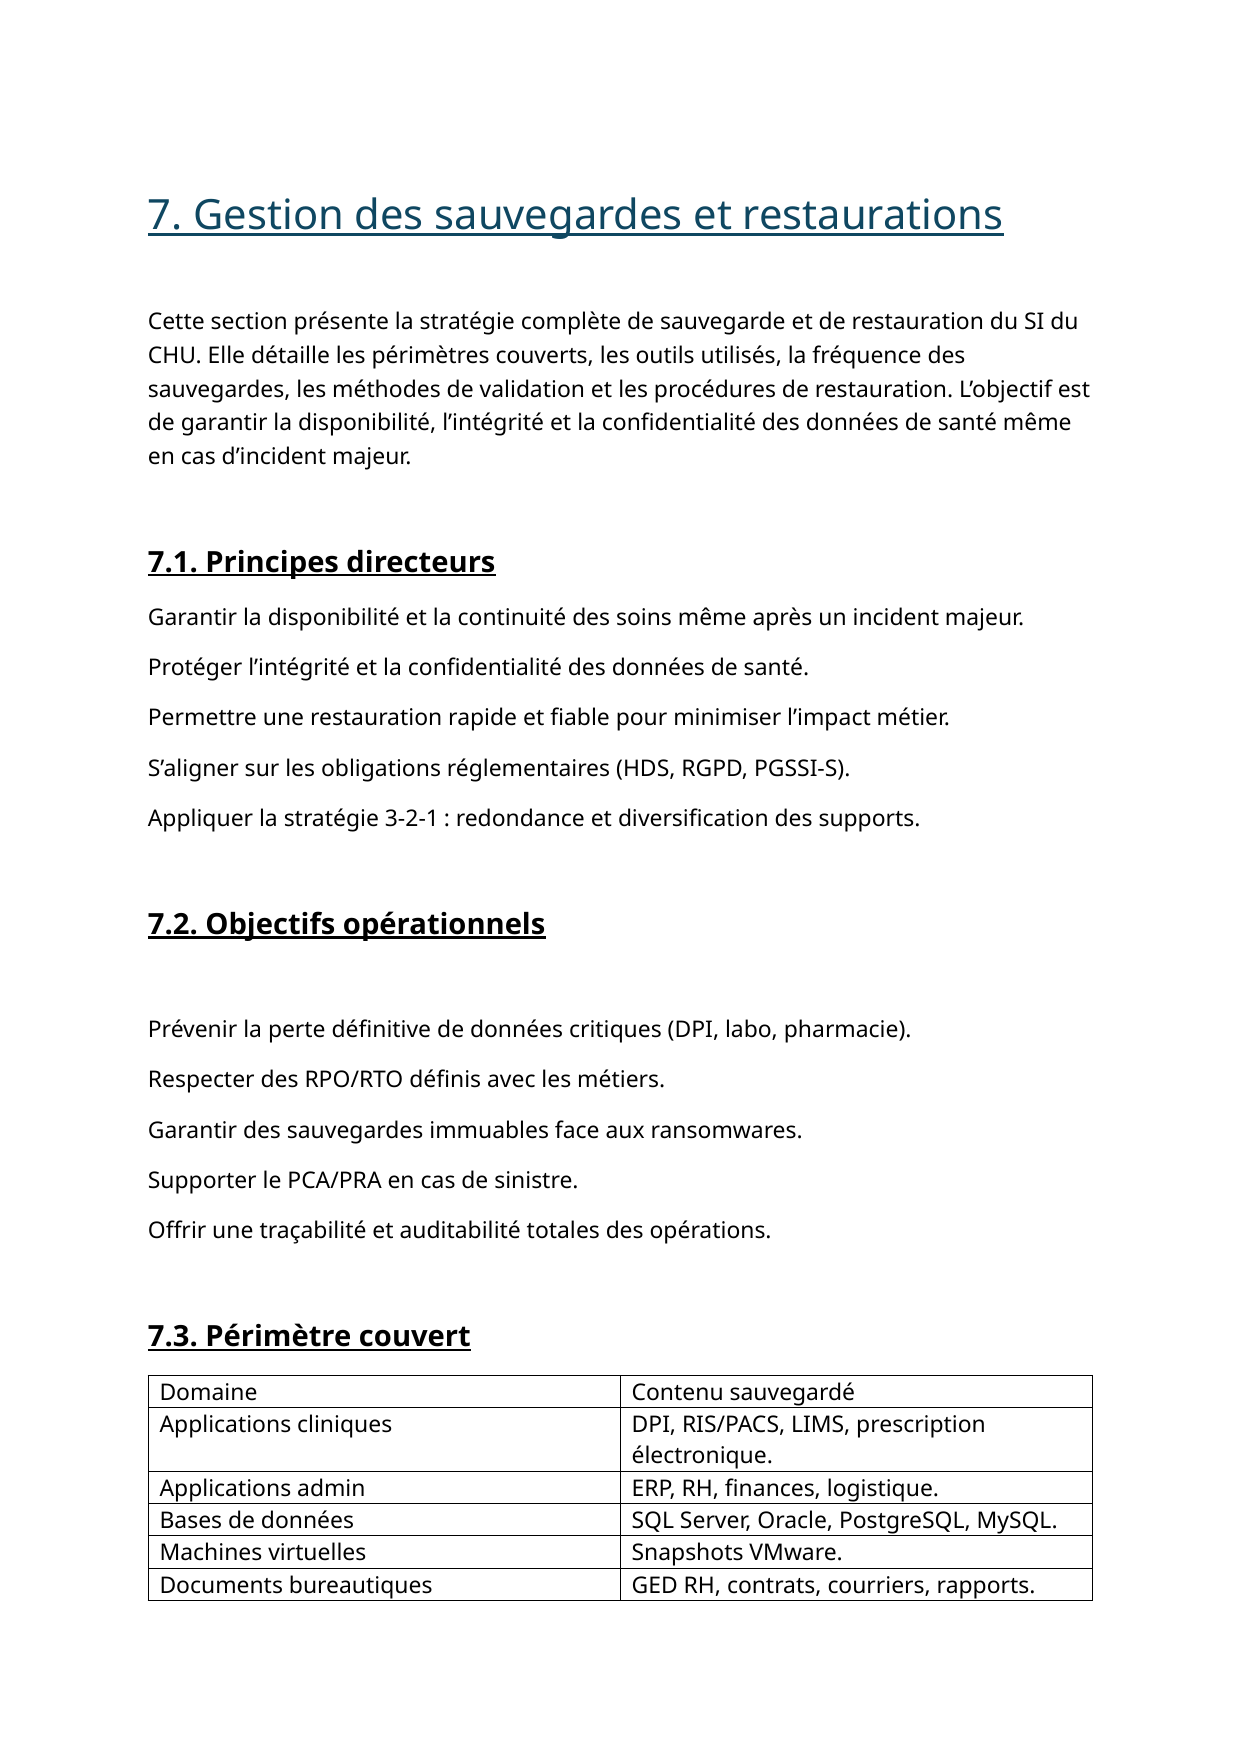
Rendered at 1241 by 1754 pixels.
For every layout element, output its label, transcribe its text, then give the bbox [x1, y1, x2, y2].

table_cell Bases de données [149, 1504, 620, 1535]
text S’aligner sur les obligations réglementaires (HDS, RGPD, PGSSI-S). [148, 752, 1093, 783]
table_cell Applications cliniques [149, 1408, 620, 1471]
text Appliquer la stratégie 3-2-1 : redondance et diversification des supports. [148, 802, 1093, 833]
table_header Domaine [149, 1376, 620, 1407]
table_header Contenu sauvegardé [621, 1376, 1092, 1407]
text Supporter le PCA/PRA en cas de sinistre. [148, 1164, 1093, 1195]
text Protéger l’intégrité et la confidentialité des données de santé. [148, 651, 1093, 682]
subtitle 7. Gestion des sauvegardes et restaurations [148, 185, 1093, 242]
table_cell GED RH, contrats, courriers, rapports. [621, 1569, 1092, 1600]
table_cell Documents bureautiques [149, 1569, 620, 1600]
table_cell DPI, RIS/PACS, LIMS, prescription électronique. [621, 1408, 1092, 1471]
text 7.1. Principes directeurs [148, 541, 1093, 581]
table_cell Applications admin [149, 1472, 620, 1503]
table_cell Machines virtuelles [149, 1536, 620, 1567]
text 7.2. Objectifs opérationnels [148, 903, 1093, 943]
text Permettre une restauration rapide et fiable pour minimiser l’impact métier. [148, 701, 1093, 732]
table_cell ERP, RH, finances, logistique. [621, 1472, 1092, 1503]
table_cell Snapshots VMware. [621, 1536, 1092, 1567]
text Garantir la disponibilité et la continuité des soins même après un incident majeur. [148, 600, 1093, 632]
text 7.3. Périmètre couvert [148, 1315, 1093, 1355]
text Offrir une traçabilité et auditabilité totales des opérations. [148, 1214, 1093, 1246]
text Cette section présente la stratégie complète de sauvegarde et de restauration du SI du CHU. Elle détaille les périmètres couverts, les outils utilisés, la fréquence des sauvegardes, les méthodes de validation et les procédures de restauration. L’objectif est de garantir la disponibilité, l’intégrité et la confidentialité des données de santé même en cas d’incident majeur. [148, 305, 1093, 471]
text Prévenir la perte définitive de données critiques (DPI, labo, pharmacie). [148, 1013, 1093, 1044]
table_cell SQL Server, Oracle, PostgreSQL, MySQL. [621, 1504, 1092, 1535]
text Respecter des RPO/RTO définis avec les métiers. [148, 1063, 1093, 1094]
text Garantir des sauvegardes immuables face aux ransomwares. [148, 1114, 1093, 1145]
